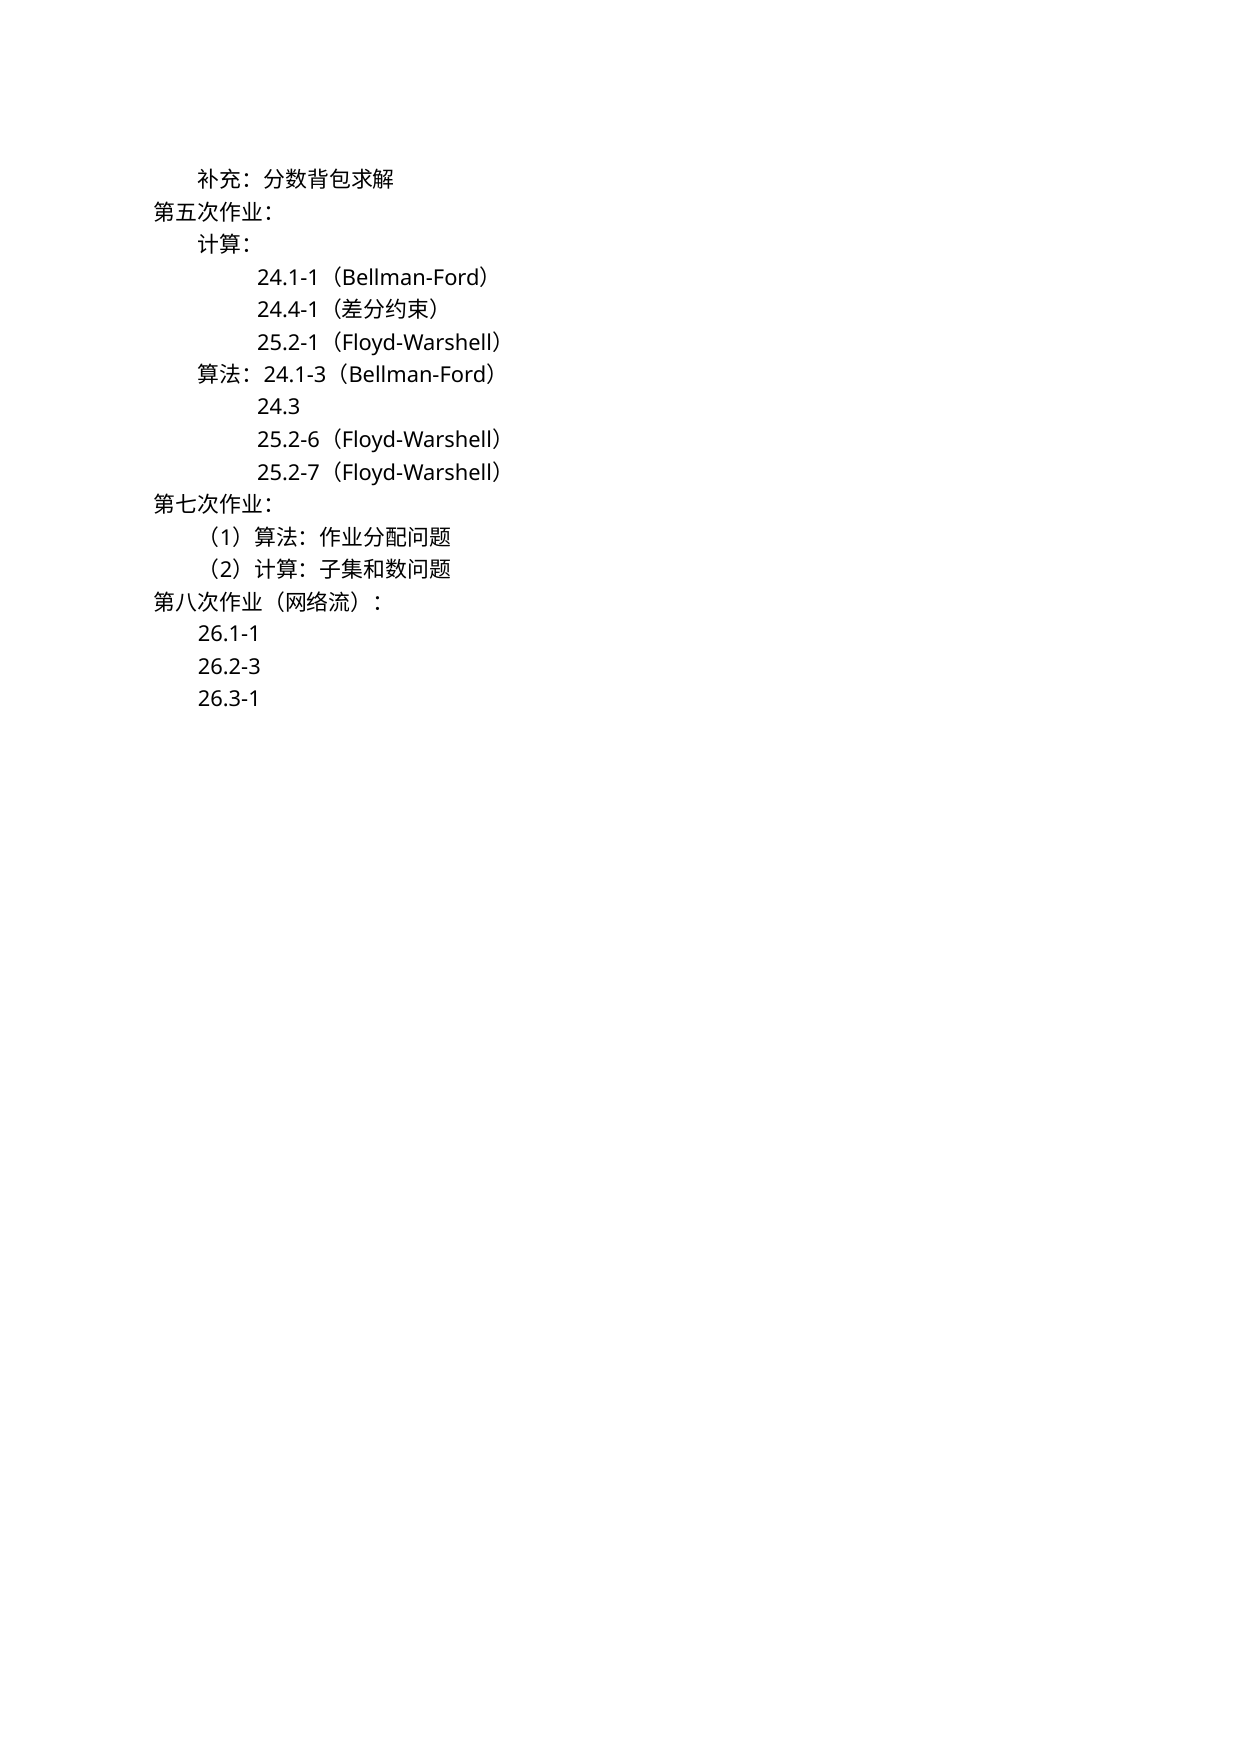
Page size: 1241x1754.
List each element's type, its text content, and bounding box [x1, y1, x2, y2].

text （1）算法：作业分配问题 [198, 519, 1087, 552]
text 第五次作业： [153, 194, 1087, 227]
text 25.2-1（Floyd-Warshell） [257, 324, 1087, 357]
text 26.3-1 [198, 682, 1087, 714]
text 25.2-6（Floyd-Warshell） [257, 422, 1087, 454]
text 补充：分数背包求解 [198, 162, 1087, 194]
text 26.1-1 [198, 617, 1087, 649]
text 24.4-1（差分约束） [257, 292, 1087, 324]
text 计算： [198, 227, 1087, 259]
text 25.2-7（Floyd-Warshell） [257, 454, 1087, 487]
text 24.1-1（Bellman-Ford） [257, 259, 1087, 292]
text 26.2-3 [198, 649, 1087, 682]
text 24.3 [257, 389, 1087, 422]
text （2）计算：子集和数问题 [198, 552, 1087, 584]
text 算法：24.1-3（Bellman-Ford） [198, 357, 1087, 389]
text 第七次作业： [153, 487, 1087, 519]
text 第八次作业（网络流）： [153, 584, 1087, 617]
